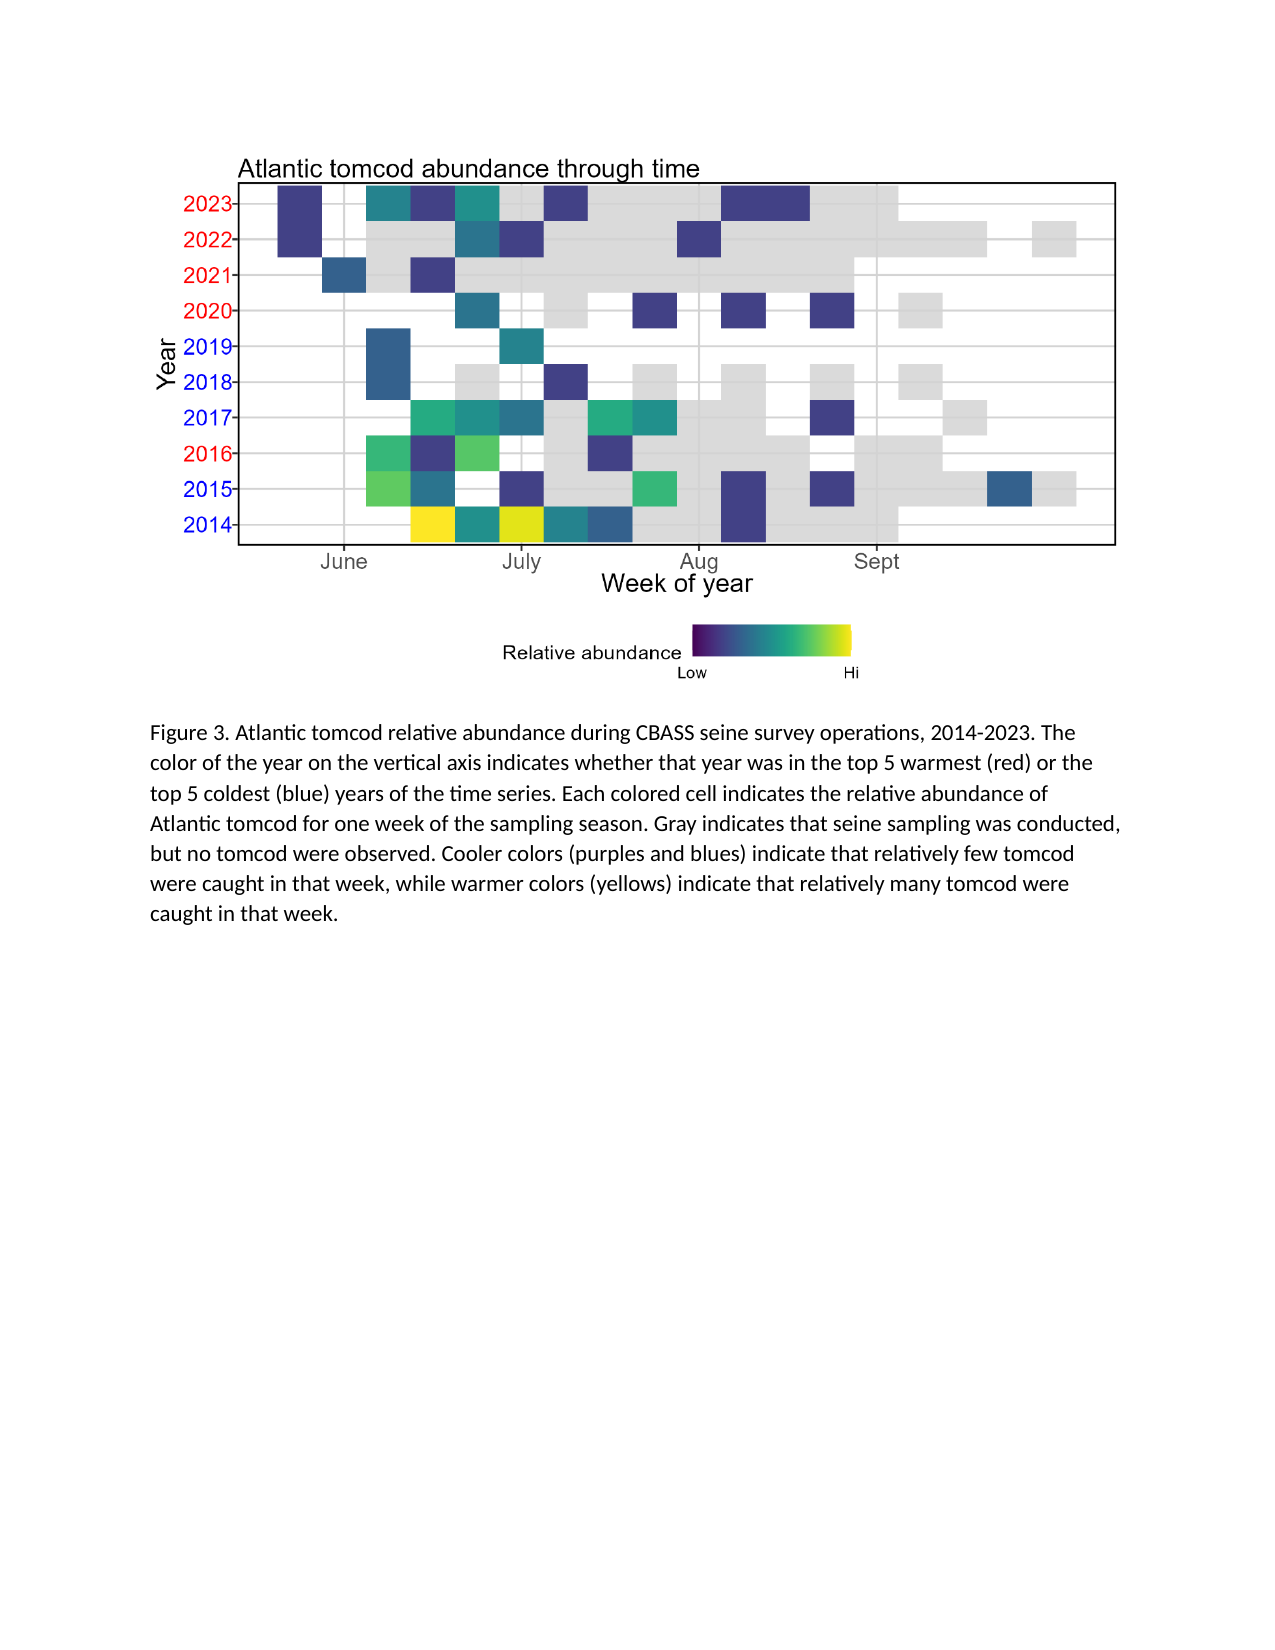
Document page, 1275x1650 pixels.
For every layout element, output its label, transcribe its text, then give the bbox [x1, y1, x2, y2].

picture [150, 150, 1125, 700]
text Figure 3. Atlantic tomcod relative abundance during CBASS seine survey operations, 2014-2023. The color of the year on the vertical axis indicates whether that year was in the top 5 warmest (red) or the top 5 coldest (blue) years of the time series. Each colored cell indicates the relative abundance of Atlantic tomcod for one week of the sampling season. Gray indicates that seine sampling was conducted, but no tomcod were observed. Cooler colors (purples and blues) indicate that relatively few tomcod were caught in that week, while warmer colors (yellows) indicate that relatively many tomcod were caught in that week. [150, 718, 1125, 928]
